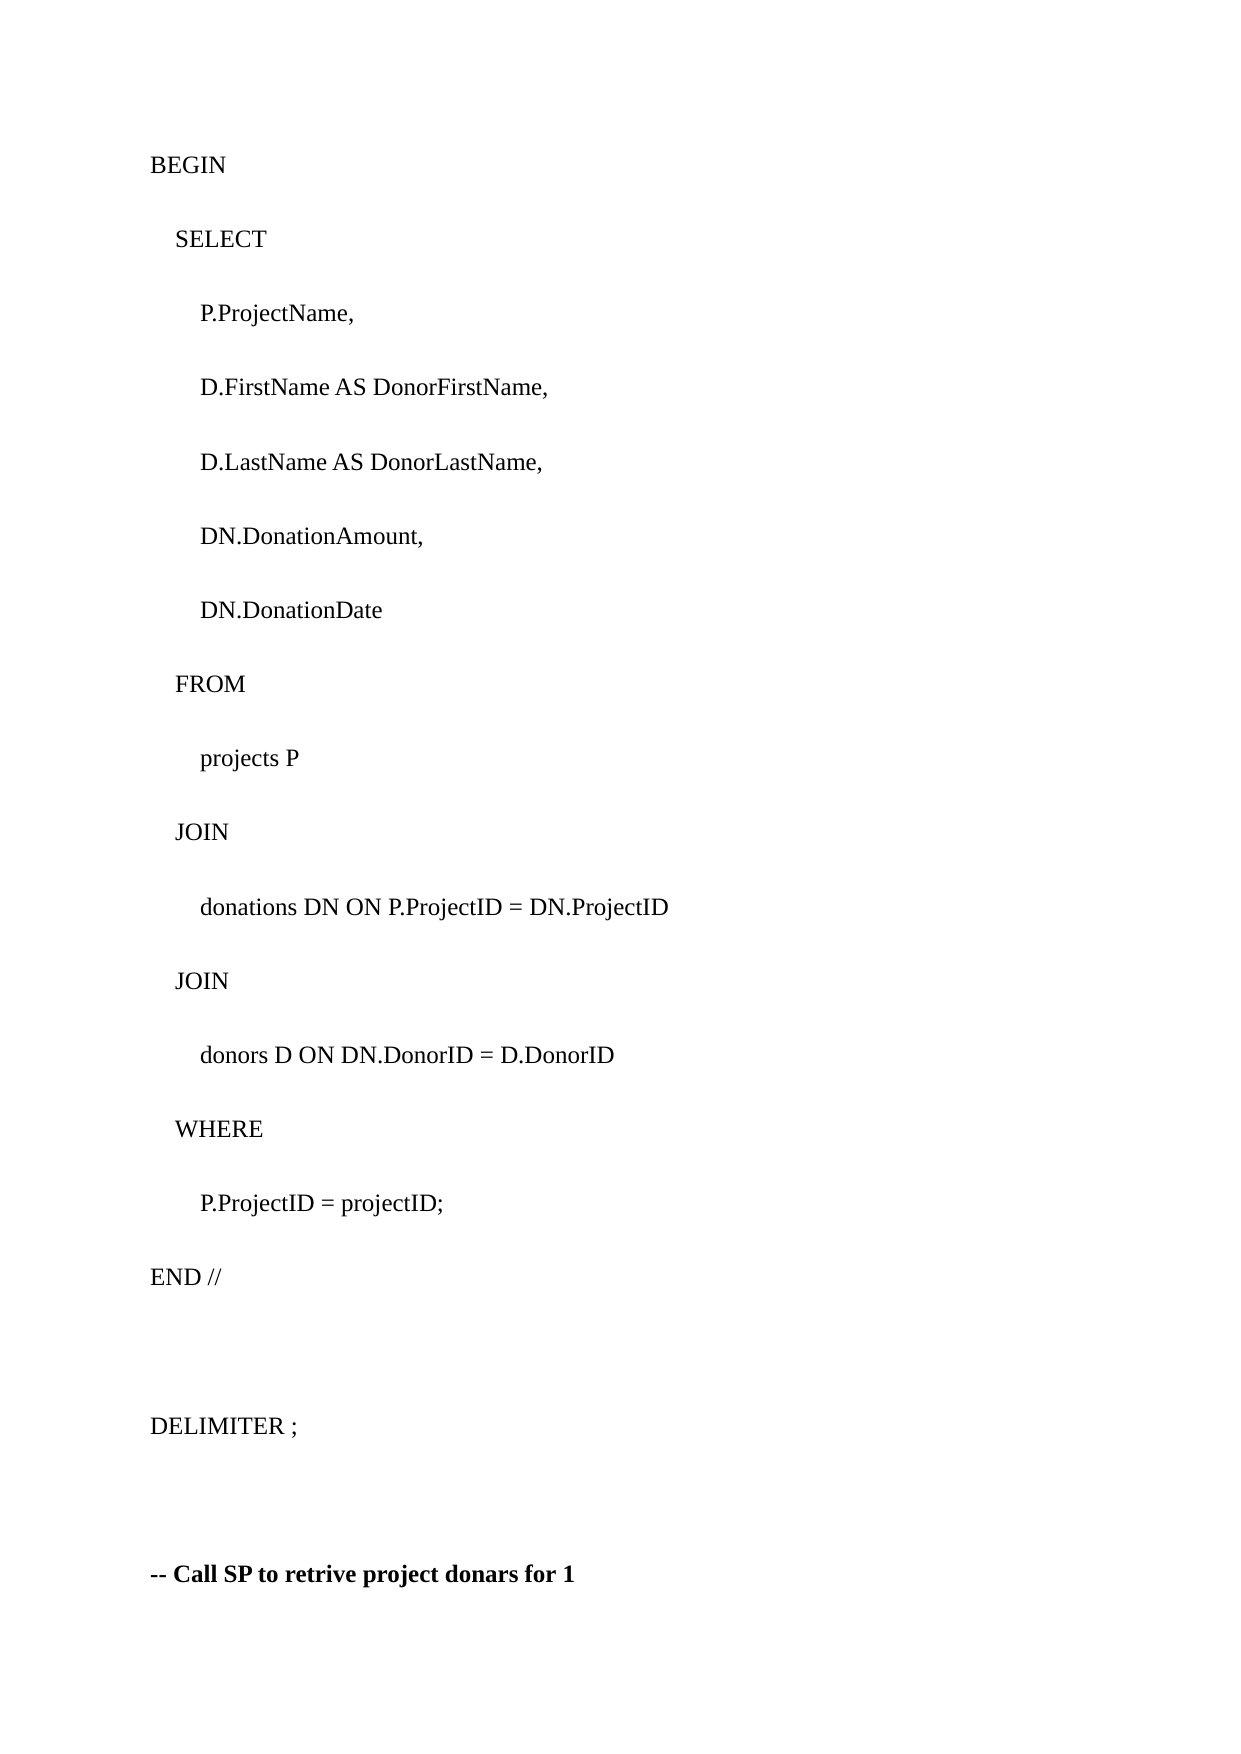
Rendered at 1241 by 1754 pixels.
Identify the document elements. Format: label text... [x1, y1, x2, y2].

text JOIN [150, 817, 1090, 846]
text donations DN ON P.ProjectID = DN.ProjectID [150, 892, 1090, 920]
text JOIN [150, 966, 1090, 994]
text P.ProjectName, [150, 298, 1090, 327]
text DELIMITER ; [150, 1411, 1090, 1439]
text DN.DonationDate [150, 595, 1090, 624]
text donors D ON DN.DonorID = D.DonorID [150, 1040, 1090, 1069]
text SELECT [150, 224, 1090, 253]
text D.LastName AS DonorLastName, [150, 447, 1090, 475]
text FROM [150, 669, 1090, 698]
text P.ProjectID = projectID; [150, 1188, 1090, 1217]
text projects P [150, 743, 1090, 772]
text -- Call SP to retrive project donars for 1 [150, 1559, 1090, 1588]
text D.FirstName AS DonorFirstName, [150, 372, 1090, 401]
text BEGIN [150, 150, 1090, 179]
text END // [150, 1262, 1090, 1291]
text WHERE [150, 1114, 1090, 1143]
text DN.DonationAmount, [150, 521, 1090, 549]
